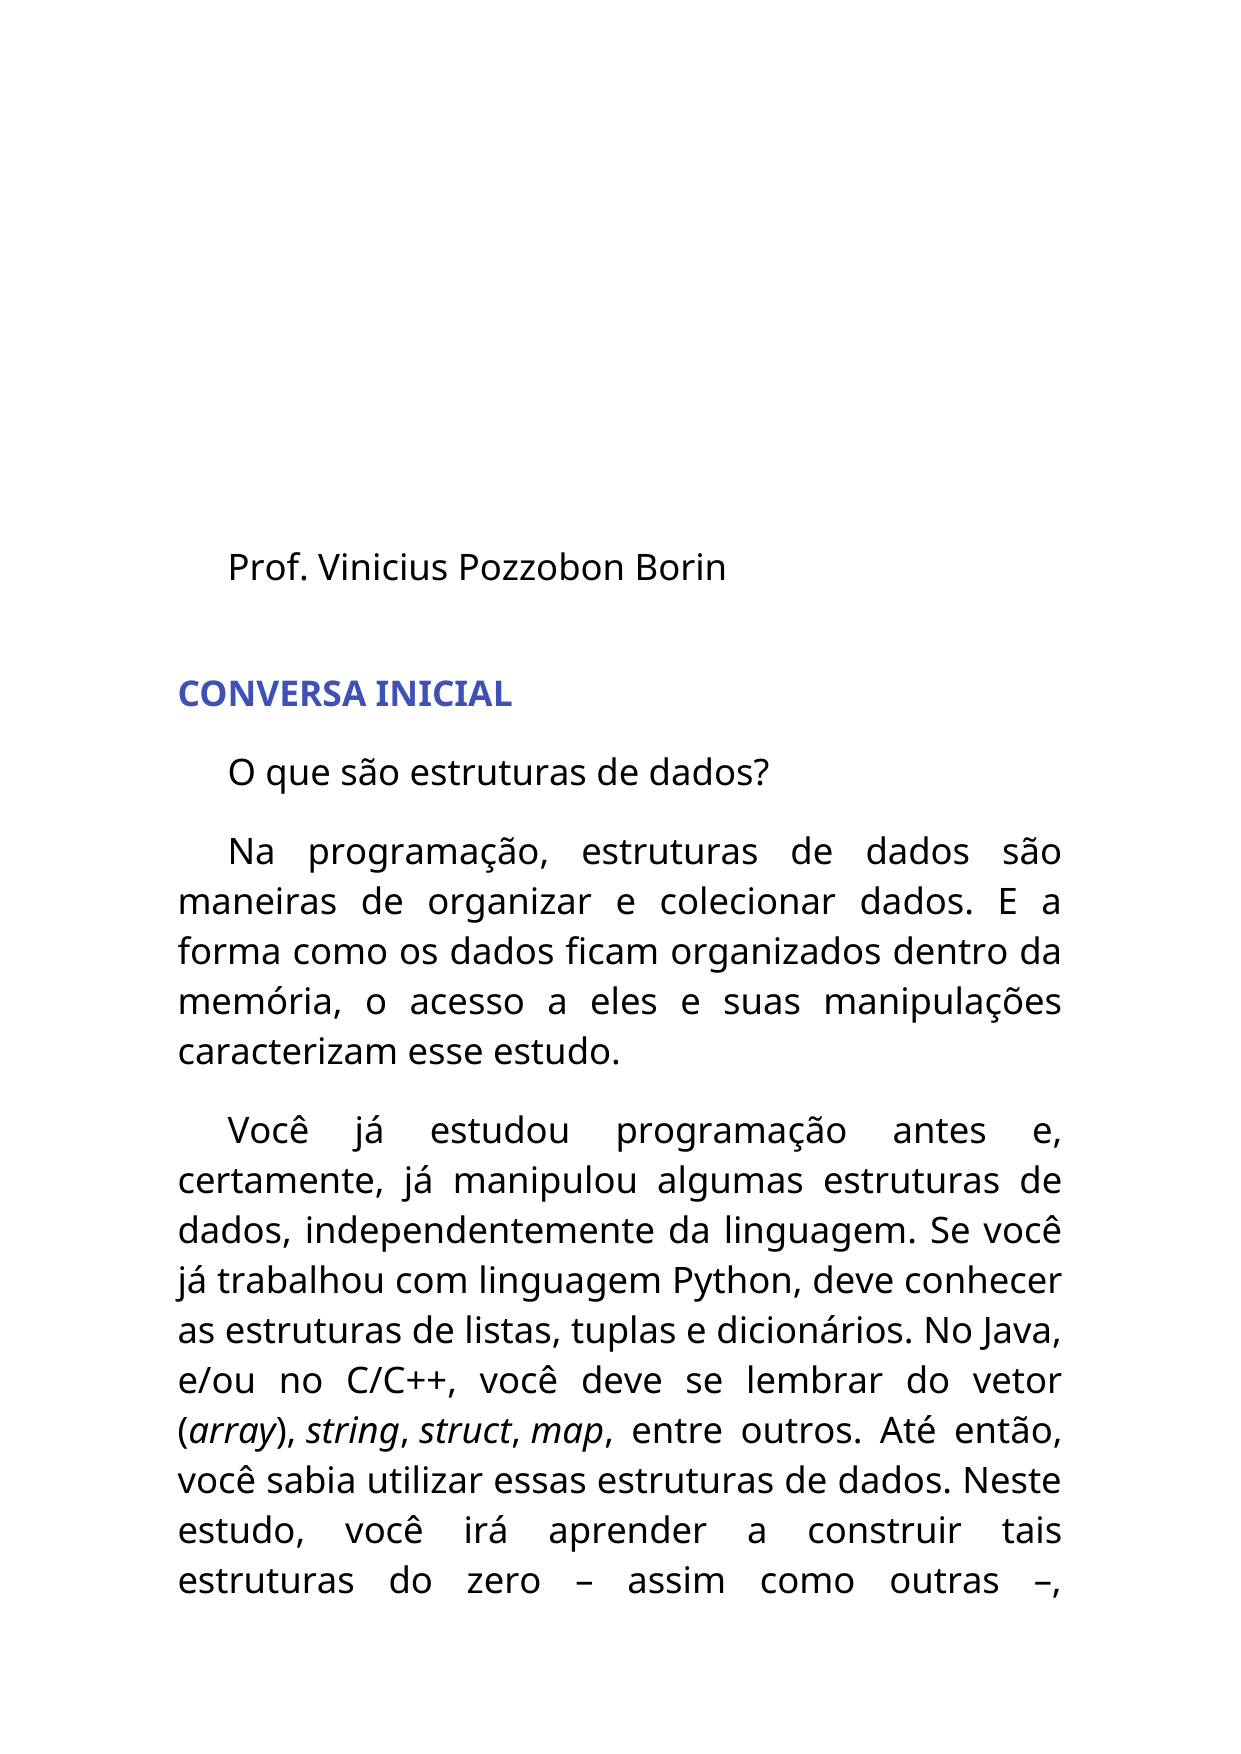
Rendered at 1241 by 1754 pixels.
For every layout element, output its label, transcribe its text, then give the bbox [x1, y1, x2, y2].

text Prof. Vinicius Pozzobon Borin [177, 542, 1063, 592]
text O que são estruturas de dados? [177, 746, 1063, 796]
text Na programação, estruturas de dados são maneiras de organizar e colecionar dados. E a forma como os dados ficam organizados dentro da memória, o acesso a eles e suas manipulações caracterizam esse estudo. [177, 826, 1063, 1076]
text CONVERSA INICIAL [177, 642, 1063, 717]
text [177, 1105, 1063, 1605]
